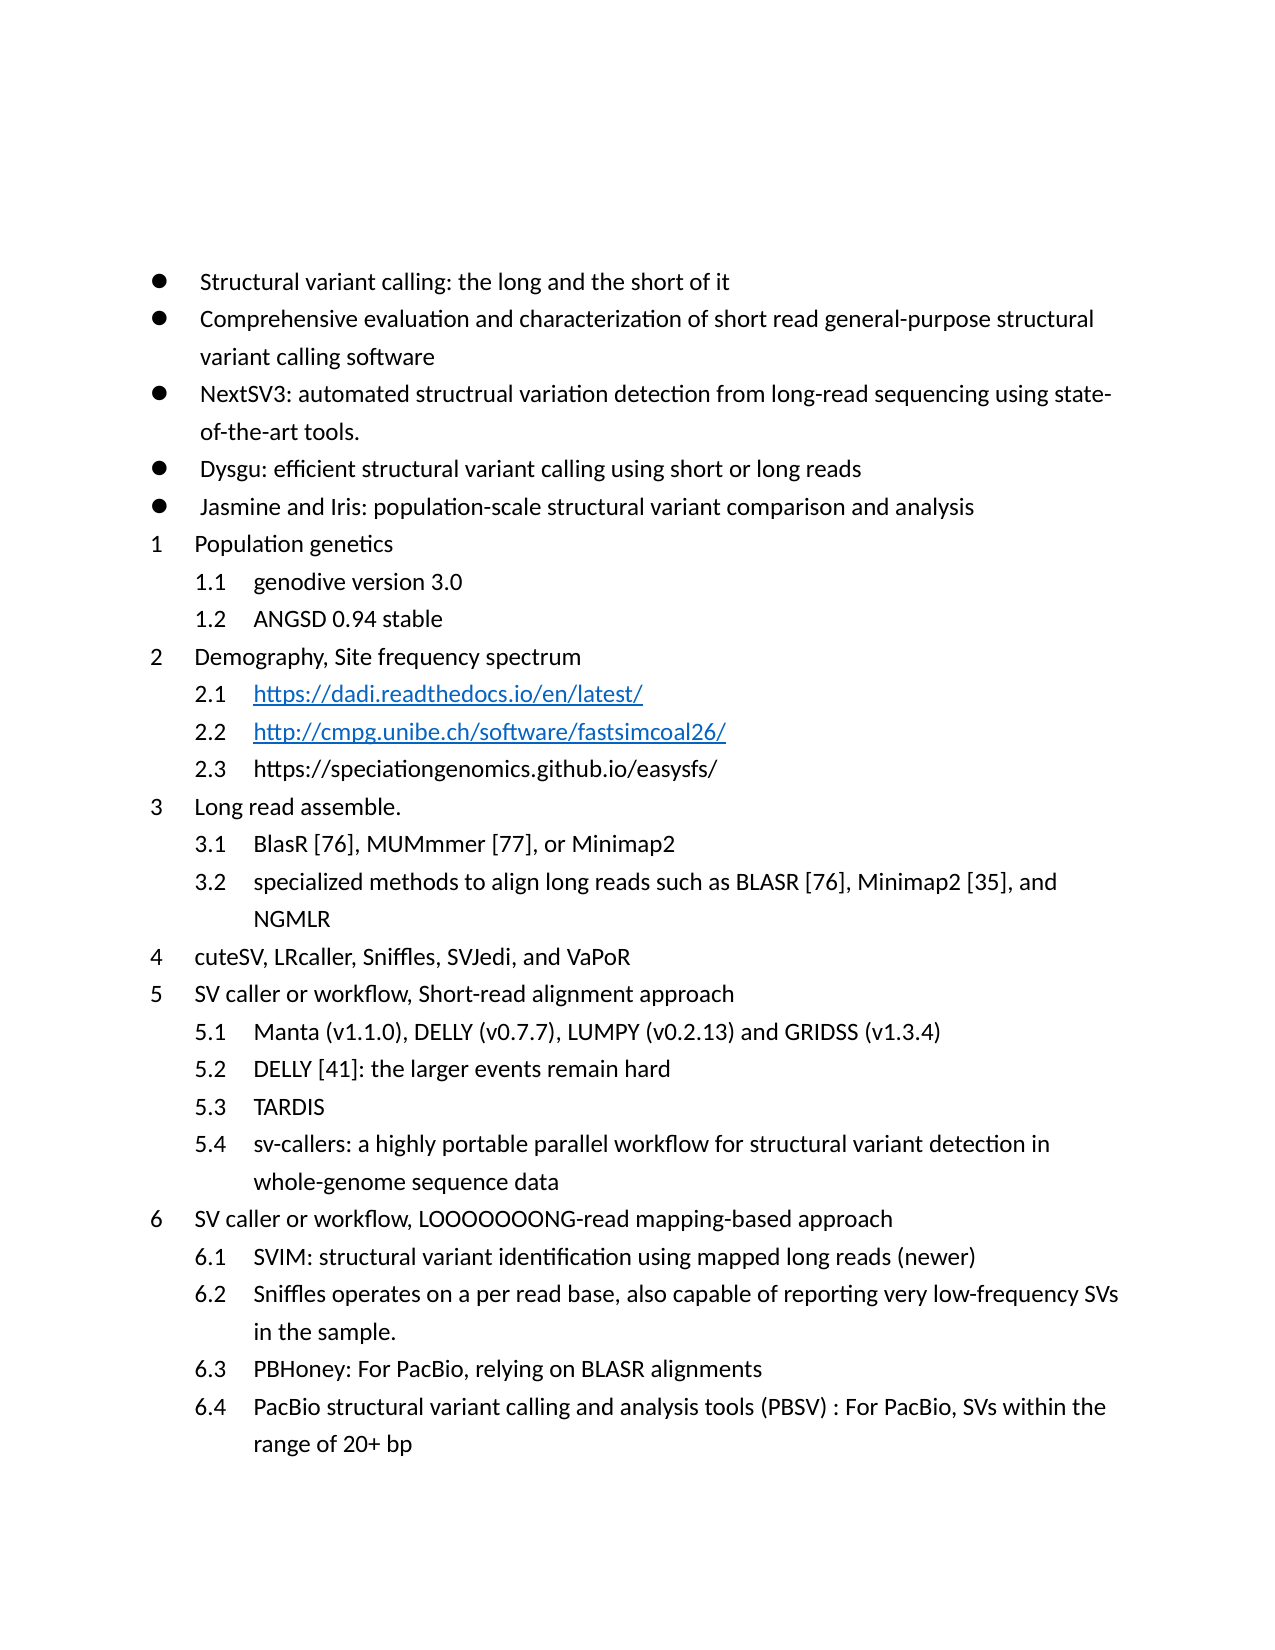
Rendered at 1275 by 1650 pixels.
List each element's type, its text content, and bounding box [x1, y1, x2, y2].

list TARDIS [194, 1087, 1125, 1125]
list https://speciationgenomics.github.io/easysfs/ [194, 750, 1125, 787]
list Long read assemble. [150, 787, 1125, 825]
list BlasR [76], MUMmmer [77], or Minimap2 [194, 825, 1125, 862]
list Structural variant calling: the long and the short of it [150, 262, 1125, 300]
list Demography, Site frequency spectrum [150, 637, 1125, 675]
list Sniffles operates on a per read base, also capable of reporting very low-frequency SVs in the sample. [194, 1275, 1125, 1350]
list http://cmpg.unibe.ch/software/fastsimcoal26/ [194, 712, 1125, 750]
list PBHoney: For PacBio, relying on BLASR alignments [194, 1350, 1125, 1387]
list PacBio structural variant calling and analysis tools (PBSV) : For PacBio, SVs within the range of 20+ bp [194, 1387, 1125, 1462]
list SVIM: structural variant identification using mapped long reads (newer) [194, 1237, 1125, 1275]
list Jasmine and Iris: population-scale structural variant comparison and analysis [150, 487, 1125, 525]
list ANGSD 0.94 stable [194, 600, 1125, 637]
list Comprehensive evaluation and characterization of short read general-purpose structural variant calling software [150, 300, 1125, 375]
list cuteSV, LRcaller, Sniffles, SVJedi, and VaPoR [150, 937, 1125, 975]
list sv-callers: a highly portable parallel workflow for structural variant detection in whole-genome sequence data [194, 1125, 1125, 1200]
list NextSV3: automated structrual variation detection from long-read sequencing using state-of-the-art tools. [150, 375, 1125, 450]
list DELLY [41]: the larger events remain hard [194, 1050, 1125, 1087]
list Dysgu: efficient structural variant calling using short or long reads [150, 450, 1125, 487]
list https://dadi.readthedocs.io/en/latest/ [194, 675, 1125, 712]
list genodive version 3.0 [194, 562, 1125, 600]
list Manta (v1.1.0), DELLY (v0.7.7), LUMPY (v0.2.13) and GRIDSS (v1.3.4) [194, 1012, 1125, 1050]
list specialized methods to align long reads such as BLASR [76], Minimap2 [35], and NGMLR [194, 862, 1125, 937]
list SV caller or workflow, Short-read alignment approach [150, 975, 1125, 1012]
list Population genetics [150, 525, 1125, 562]
list SV caller or workflow, LOOOOOOONG-read mapping-based approach [150, 1200, 1125, 1237]
